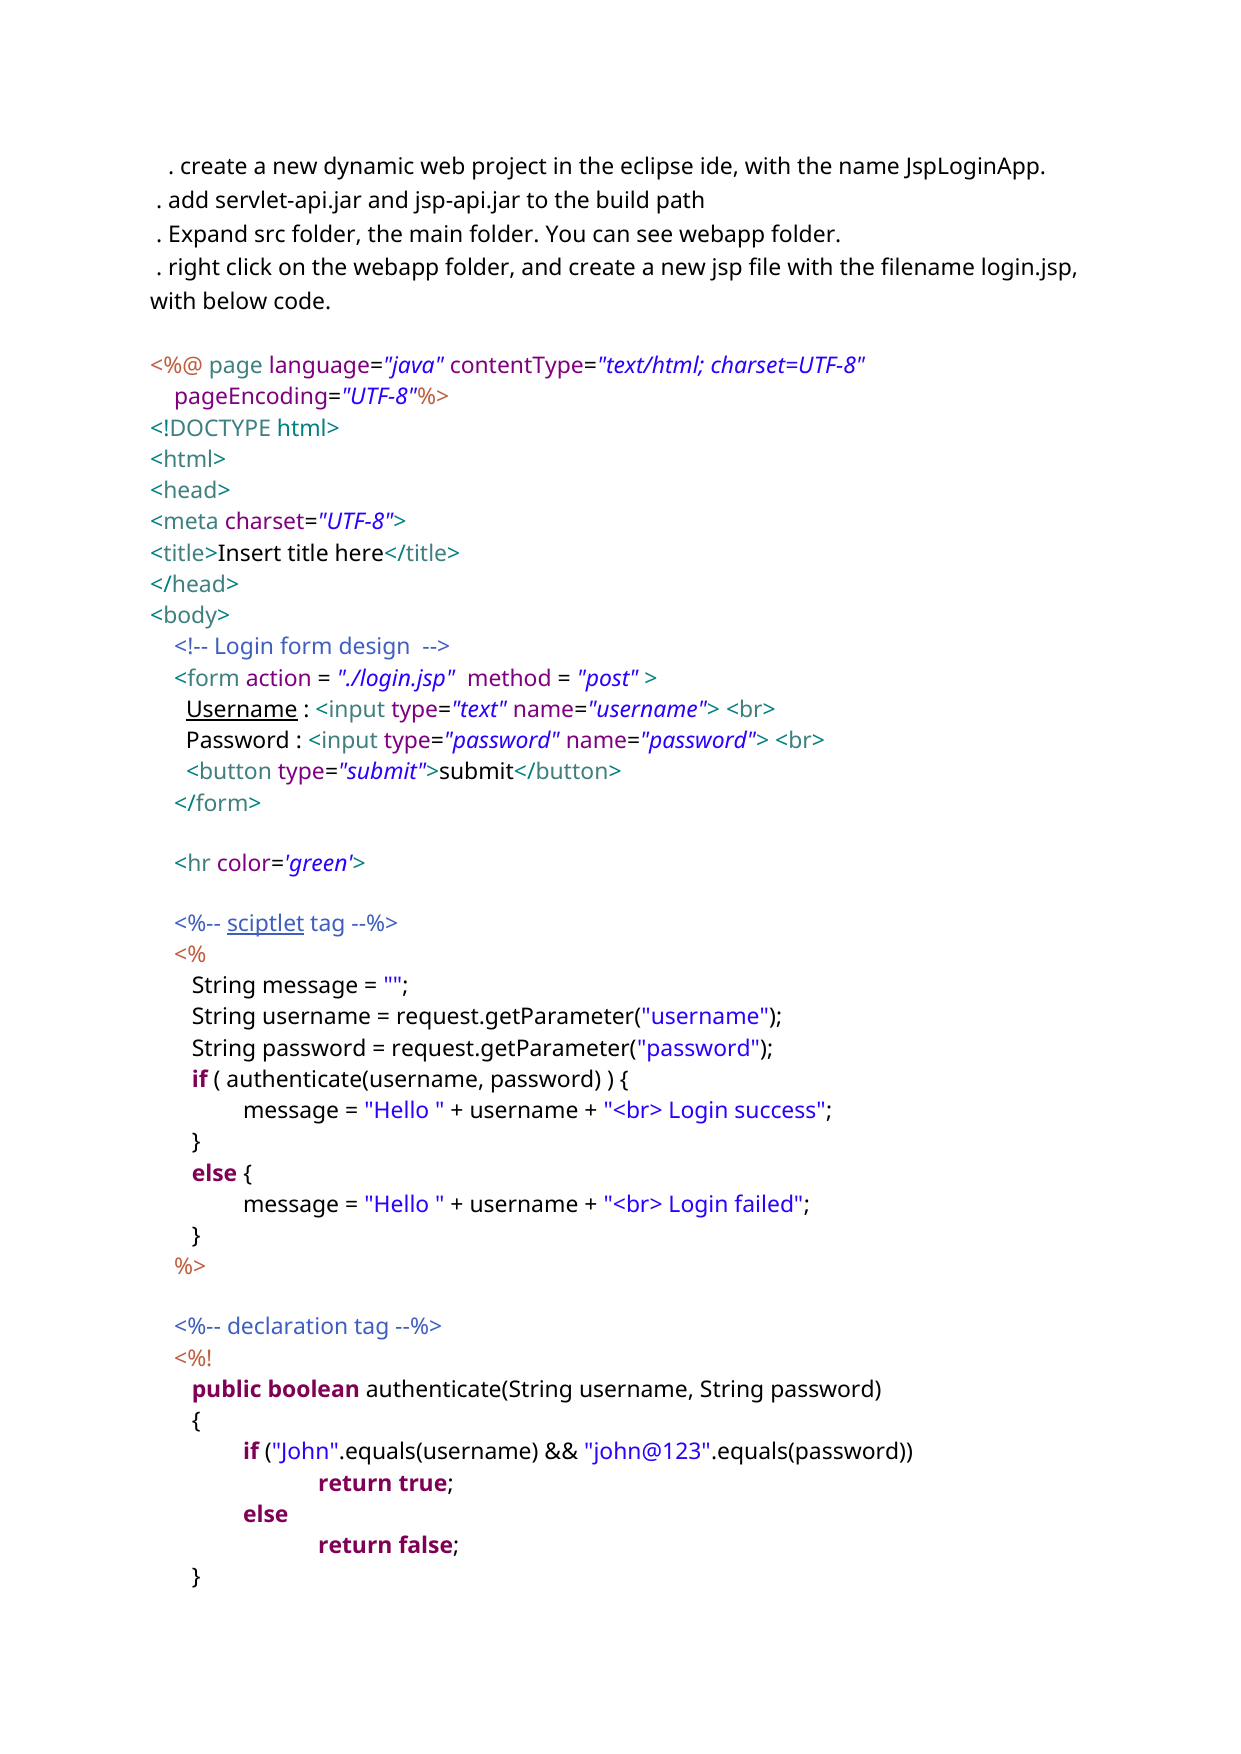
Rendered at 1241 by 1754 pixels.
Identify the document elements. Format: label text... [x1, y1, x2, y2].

text String username = request.getParameter("username"); [150, 1000, 1090, 1031]
text <%-- sciptlet tag --%> [150, 906, 1090, 938]
text <title>Insert title here</title> [150, 536, 1090, 568]
text else [150, 1498, 1090, 1529]
text if ("John".equals(username) && "john@123".equals(password)) [150, 1435, 1090, 1466]
text <hr color='green'> [150, 846, 1090, 878]
text <meta charset="UTF-8"> [150, 505, 1090, 536]
text <body> [150, 599, 1090, 630]
text else { [150, 1156, 1090, 1188]
text } [150, 1125, 1090, 1156]
text <button type="submit">submit</button> [150, 755, 1090, 786]
text if ( authenticate(username, password) ) { [150, 1063, 1090, 1094]
text %> [150, 1250, 1090, 1281]
text </head> [150, 568, 1090, 599]
text { [150, 1404, 1090, 1435]
text <%-- declaration tag --%> [150, 1310, 1090, 1341]
text </form> [150, 786, 1090, 818]
text } [150, 1219, 1090, 1250]
text <% [150, 938, 1090, 969]
text <%! [150, 1341, 1090, 1373]
text return false; [150, 1529, 1090, 1560]
text pageEncoding="UTF-8"%> [150, 380, 1090, 411]
text . add servlet-api.jar and jsp-api.jar to the build path [150, 184, 1090, 215]
text <%@ page language="java" contentType="text/html; charset=UTF-8" [150, 349, 1090, 380]
text } [150, 1560, 1090, 1591]
text String message = ""; [150, 969, 1090, 1000]
text message = "Hello " + username + "<br> Login failed"; [150, 1188, 1090, 1219]
text <form action = "./login.jsp" method = "post" > [150, 661, 1090, 693]
text String password = request.getParameter("password"); [150, 1031, 1090, 1063]
text <!DOCTYPE html> [150, 411, 1090, 443]
text . create a new dynamic web project in the eclipse ide, with the name JspLoginApp. [150, 150, 1090, 181]
text Password : <input type="password" name="password"> <br> [150, 724, 1090, 755]
text . right click on the webapp folder, and create a new jsp file with the filename login.jsp, with below code. [150, 251, 1090, 316]
text <!-- Login form design --> [150, 630, 1090, 661]
text public boolean authenticate(String username, String password) [150, 1373, 1090, 1404]
text Username : <input type="text" name="username"> <br> [150, 693, 1090, 724]
text <html> [150, 443, 1090, 474]
text . Expand src folder, the main folder. You can see webapp folder. [150, 217, 1090, 249]
text <head> [150, 474, 1090, 505]
text message = "Hello " + username + "<br> Login success"; [150, 1094, 1090, 1125]
text return true; [150, 1466, 1090, 1498]
